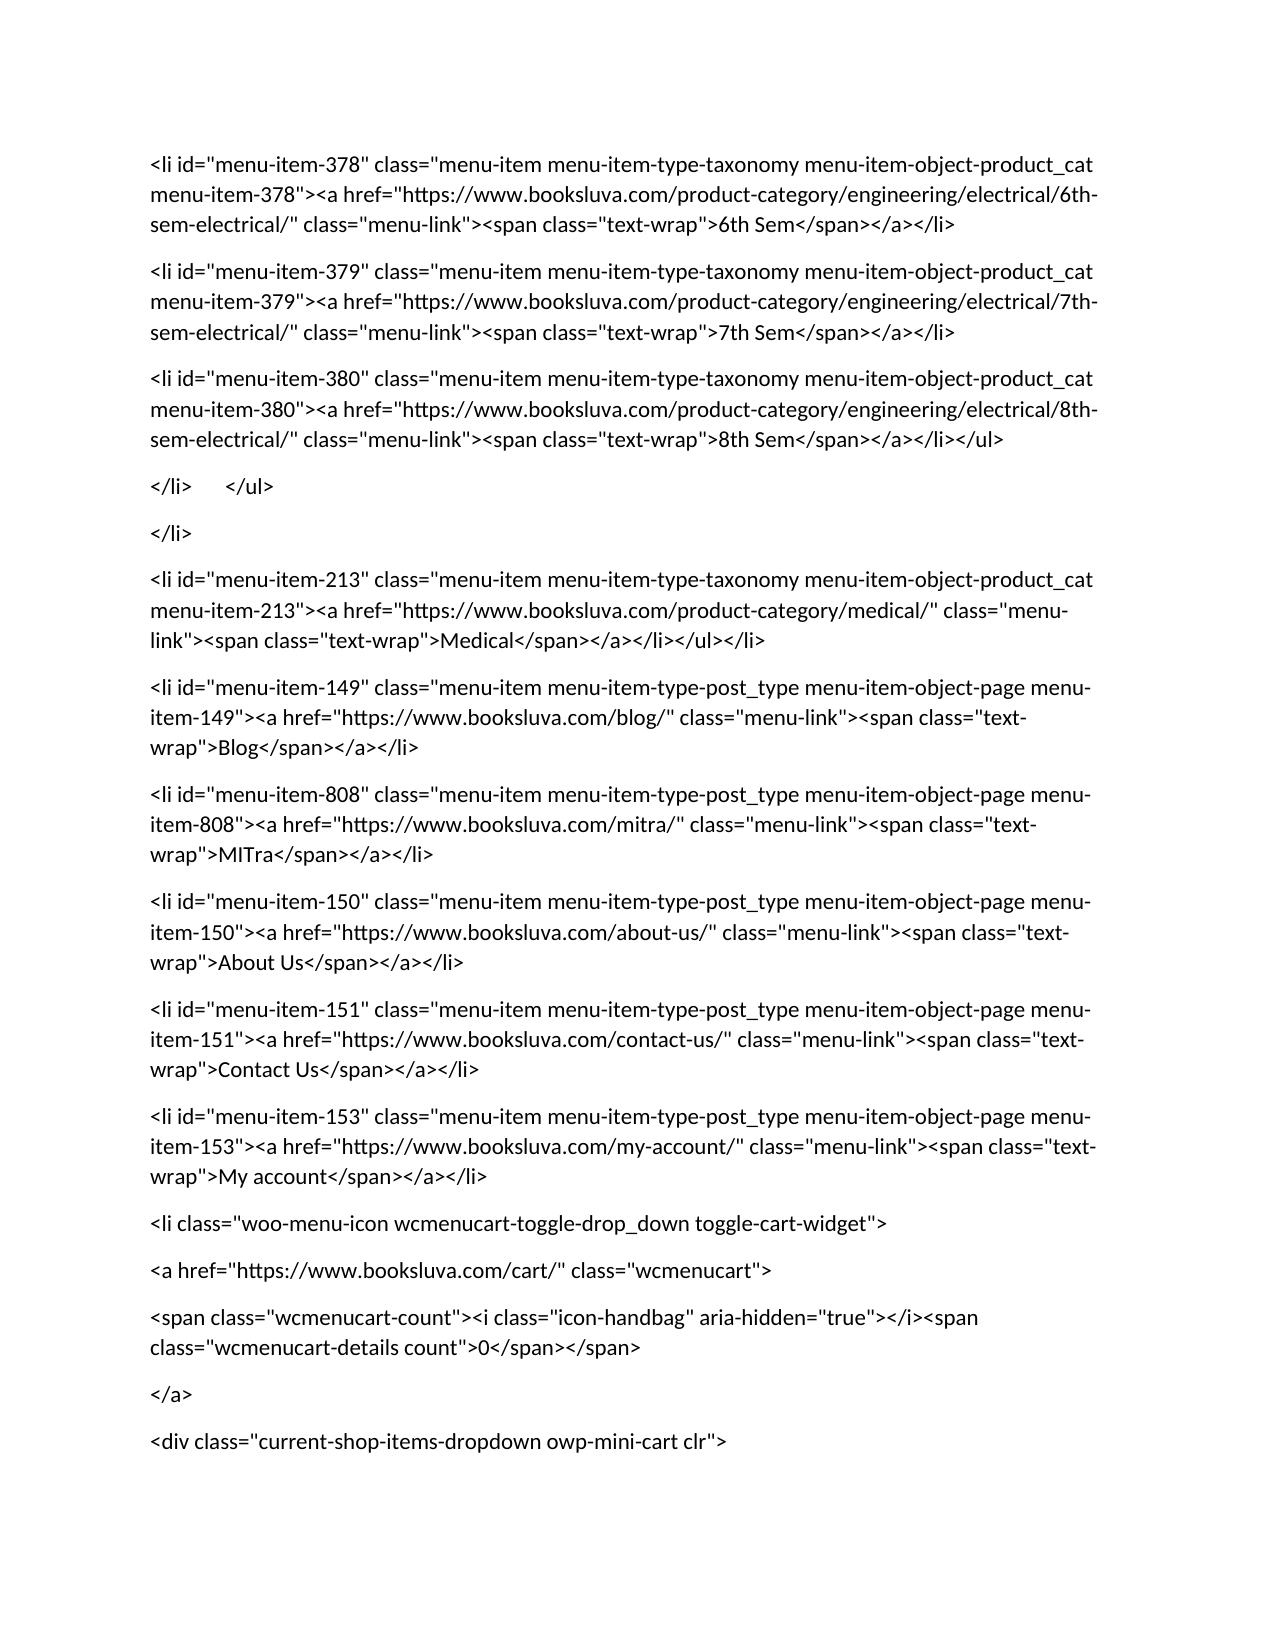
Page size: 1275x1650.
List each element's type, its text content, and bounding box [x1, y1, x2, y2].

text </li> </ul> [150, 472, 1125, 500]
text </a> [150, 1380, 1125, 1408]
text <li id="menu-item-808" class="menu-item menu-item-type-post_type menu-item-object-page menu-item-808"><a href="https://www.booksluva.com/mitra/" class="menu-link"><span class="text-wrap">MITra</span></a></li> [150, 780, 1125, 869]
text <div class="current-shop-items-dropdown owp-mini-cart clr"> [150, 1427, 1125, 1455]
text <li id="menu-item-151" class="menu-item menu-item-type-post_type menu-item-object-page menu-item-151"><a href="https://www.booksluva.com/contact-us/" class="menu-link"><span class="text-wrap">Contact Us</span></a></li> [150, 995, 1125, 1083]
text <li id="menu-item-213" class="menu-item menu-item-type-taxonomy menu-item-object-product_cat menu-item-213"><a href="https://www.booksluva.com/product-category/medical/" class="menu-link"><span class="text-wrap">Medical</span></a></li></ul></li> [150, 566, 1125, 654]
text <li id="menu-item-379" class="menu-item menu-item-type-taxonomy menu-item-object-product_cat menu-item-379"><a href="https://www.booksluva.com/product-category/engineering/electrical/7th-sem-electrical/" class="menu-link"><span class="text-wrap">7th Sem</span></a></li> [150, 257, 1125, 346]
text <li id="menu-item-380" class="menu-item menu-item-type-taxonomy menu-item-object-product_cat menu-item-380"><a href="https://www.booksluva.com/product-category/engineering/electrical/8th-sem-electrical/" class="menu-link"><span class="text-wrap">8th Sem</span></a></li></ul> [150, 364, 1125, 453]
text <li id="menu-item-378" class="menu-item menu-item-type-taxonomy menu-item-object-product_cat menu-item-378"><a href="https://www.booksluva.com/product-category/engineering/electrical/6th-sem-electrical/" class="menu-link"><span class="text-wrap">6th Sem</span></a></li> [150, 150, 1125, 238]
text <li id="menu-item-150" class="menu-item menu-item-type-post_type menu-item-object-page menu-item-150"><a href="https://www.booksluva.com/about-us/" class="menu-link"><span class="text-wrap">About Us</span></a></li> [150, 887, 1125, 976]
text <span class="wcmenucart-count"><i class="icon-handbag" aria-hidden="true"></i><span class="wcmenucart-details count">0</span></span> [150, 1303, 1125, 1361]
text <li id="menu-item-153" class="menu-item menu-item-type-post_type menu-item-object-page menu-item-153"><a href="https://www.booksluva.com/my-account/" class="menu-link"><span class="text-wrap">My account</span></a></li> [150, 1102, 1125, 1191]
text <li id="menu-item-149" class="menu-item menu-item-type-post_type menu-item-object-page menu-item-149"><a href="https://www.booksluva.com/blog/" class="menu-link"><span class="text-wrap">Blog</span></a></li> [150, 673, 1125, 761]
text <li class="woo-menu-icon wcmenucart-toggle-drop_down toggle-cart-widget"> [150, 1209, 1125, 1237]
text </li> [150, 519, 1125, 547]
text <a href="https://www.booksluva.com/cart/" class="wcmenucart"> [150, 1256, 1125, 1284]
